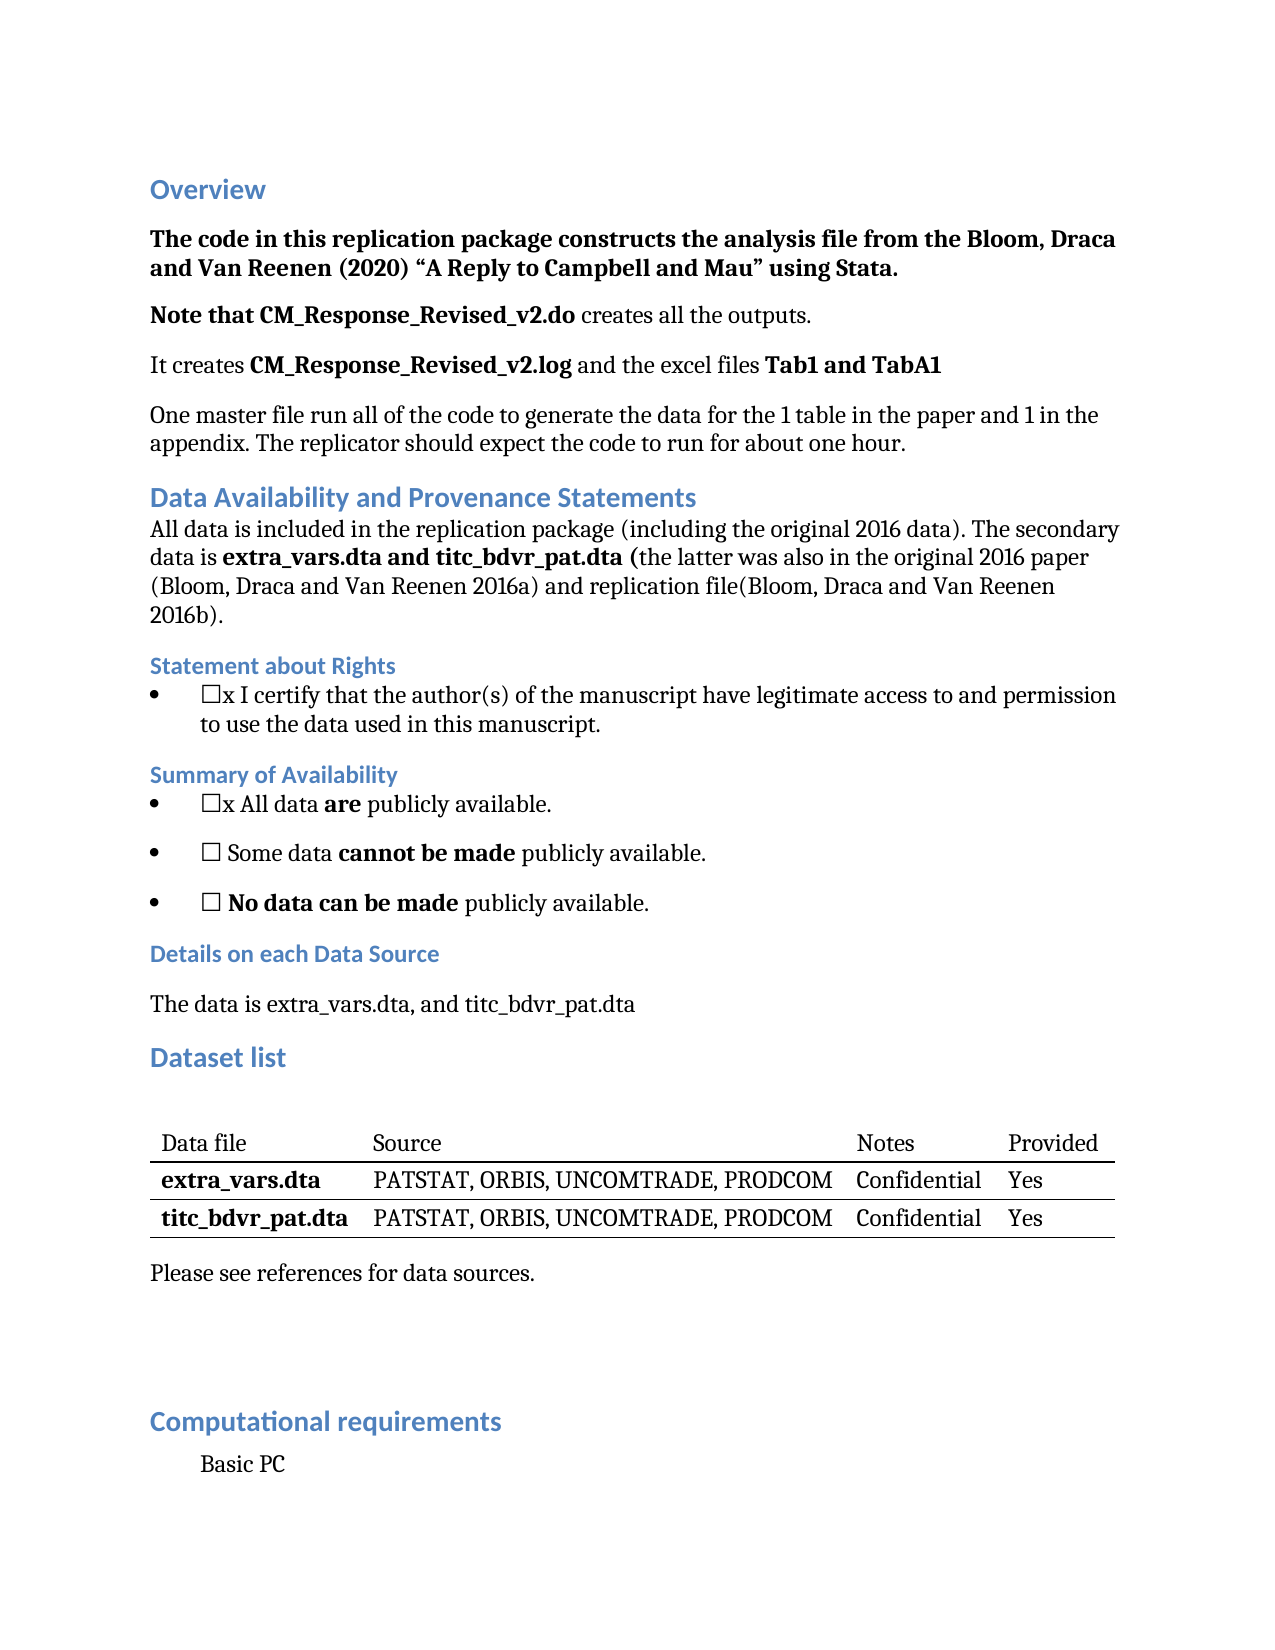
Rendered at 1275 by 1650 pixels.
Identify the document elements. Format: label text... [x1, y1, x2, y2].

subtitle Computational requirements [150, 1403, 1125, 1439]
table_cell Confidential [845, 1200, 997, 1237]
table_header Provided [997, 1125, 1115, 1161]
table_cell extra_vars.dta [150, 1163, 362, 1199]
table_cell PATSTAT, ORBIS, UNCOMTRADE, PRODCOM [362, 1163, 845, 1199]
list ☐x All data are publicly available. [150, 790, 1125, 818]
subtitle Please see references for data sources. [150, 1259, 1125, 1288]
subtitle Overview [150, 171, 1125, 206]
table_header Notes [845, 1125, 997, 1161]
subtitle Statement about Rights [150, 650, 1125, 681]
text Basic PC [200, 1449, 1075, 1478]
subtitle Summary of Availability [150, 759, 1125, 790]
text Note that CM_Response_Revised_v2.do creates all the outputs. [150, 301, 1125, 330]
subtitle Dataset list [150, 1039, 1125, 1075]
text All data is included in the replication package (including the original 2016 data). The secondary data is extra_vars.dta and titc_bdvr_pat.dta (the latter was also in the original 2016 paper (Bloom, Draca and Van Reenen 2016a) and replication file(Bloom, Draca and Van Reenen 2016b). [150, 514, 1125, 629]
subtitle Data Availability and Provenance Statements [150, 479, 1125, 514]
subtitle The data is extra_vars.dta, and titc_bdvr_pat.dta [150, 990, 1125, 1019]
table_header Data file [150, 1125, 362, 1161]
text The code in this replication package constructs the analysis file from the Bloom, Draca and Van Reenen (2020) “A Reply to Campbell and Mau” using Stata. [150, 225, 1125, 283]
table_header Source [362, 1125, 845, 1161]
table_cell Confidential [845, 1163, 997, 1199]
text It creates CM_Response_Revised_v2.log and the excel files Tab1 and TabA1 [150, 351, 1125, 380]
table_cell titc_bdvr_pat.dta [150, 1200, 362, 1237]
list ☐x I certify that the author(s) of the manuscript have legitimate access to and permission to use the data used in this manuscript. [150, 681, 1125, 738]
list ☐ Some data cannot be made publicly available. [150, 839, 1125, 868]
subtitle Details on each Data Source [150, 938, 1125, 969]
list ☐ No data can be made publicly available. [150, 889, 1125, 918]
table_cell Yes [997, 1200, 1115, 1237]
text One master file run all of the code to generate the data for the 1 table in the paper and 1 in the appendix. The replicator should expect the code to run for about one hour. [150, 401, 1125, 458]
table_cell Yes [997, 1163, 1115, 1199]
table_cell PATSTAT, ORBIS, UNCOMTRADE, PRODCOM [362, 1200, 845, 1237]
